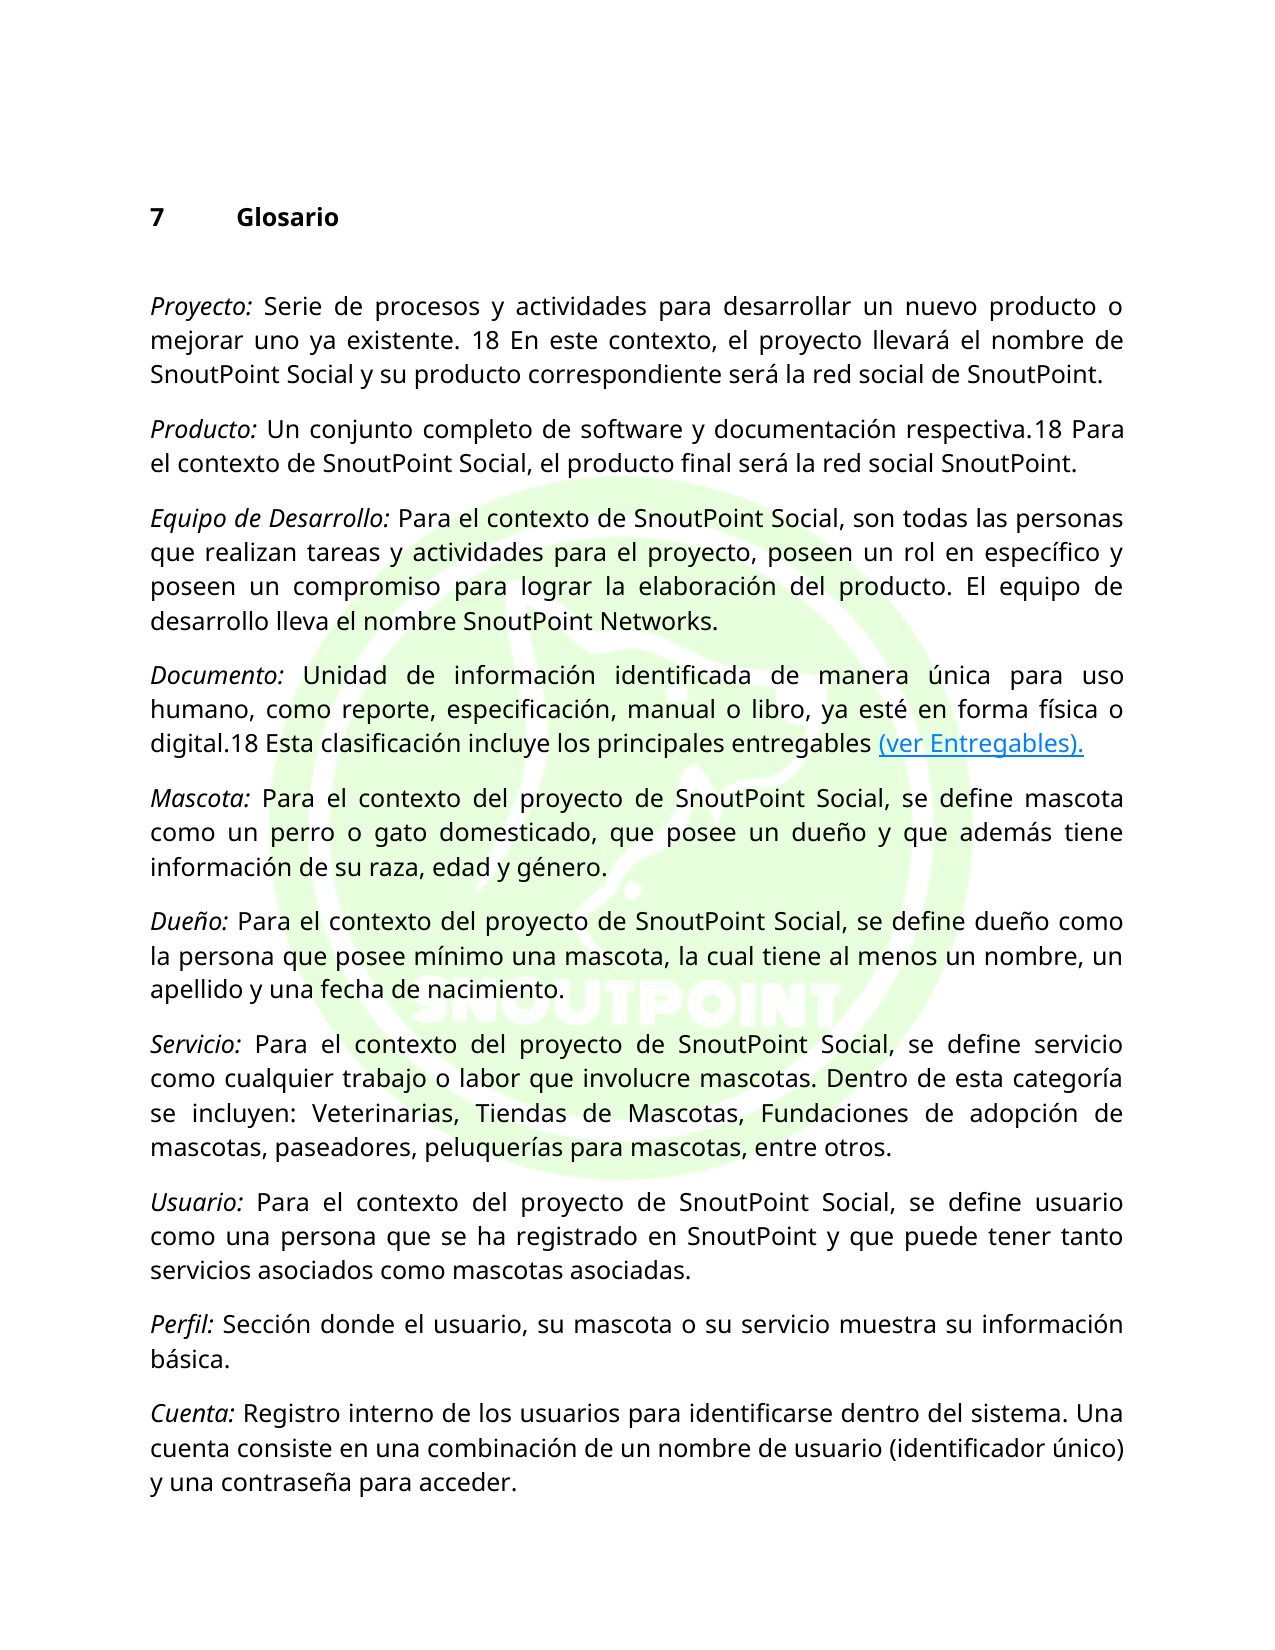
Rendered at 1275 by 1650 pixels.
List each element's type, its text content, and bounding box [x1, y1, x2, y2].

text Dueño: Para el contexto del proyecto de SnoutPoint Social, se define dueño como la persona que posee mínimo una mascota, la cual tiene al menos un nombre, un apellido y una fecha de nacimiento. [150, 904, 1125, 1006]
subtitle Glosario [150, 200, 1125, 234]
text Perfil: Sección donde el usuario, su mascota o su servicio muestra su información básica. [150, 1307, 1125, 1375]
text Cuenta: Registro interno de los usuarios para identificarse dentro del sistema. Una cuenta consiste en una combinación de un nombre de usuario (identificador único) y una contraseña para acceder. [150, 1396, 1125, 1498]
text Usuario: Para el contexto del proyecto de SnoutPoint Social, se define usuario como una persona que se ha registrado en SnoutPoint y que puede tener tanto servicios asociados como mascotas asociadas. [150, 1184, 1125, 1286]
text Producto: Un conjunto completo de software y documentación respectiva. Para el contexto de SnoutPoint Social, el producto final será la red social SnoutPoint. [150, 412, 1125, 480]
text Servicio: Para el contexto del proyecto de SnoutPoint Social, se define servicio como cualquier trabajo o labor que involucre mascotas. Dentro de esta categoría se incluyen: Veterinarias, Tiendas de Mascotas, Fundaciones de adopción de mascotas, paseadores, peluquerías para mascotas, entre otros. [150, 1027, 1125, 1163]
text Equipo de Desarrollo: Para el contexto de SnoutPoint Social, son todas las personas que realizan tareas y actividades para el proyecto, poseen un rol en específico y poseen un compromiso para lograr la elaboración del producto. El equipo de desarrollo lleva el nombre SnoutPoint Networks. [150, 501, 1125, 637]
text Proyecto: Serie de procesos y actividades para desarrollar un nuevo producto o mejorar uno ya existente. En este contexto, el proyecto llevará el nombre de SnoutPoint Social y su producto correspondiente será la red social de SnoutPoint. [150, 289, 1125, 391]
text Mascota: Para el contexto del proyecto de SnoutPoint Social, se define mascota como un perro o gato domesticado, que posee un dueño y que además tiene información de su raza, edad y género. [150, 781, 1125, 883]
text Documento: Unidad de información identificada de manera única para uso humano, como reporte, especificación, manual o libro, ya esté en forma física o digital. Esta clasificación incluye los principales entregables (ver Entregables). [150, 658, 1125, 760]
